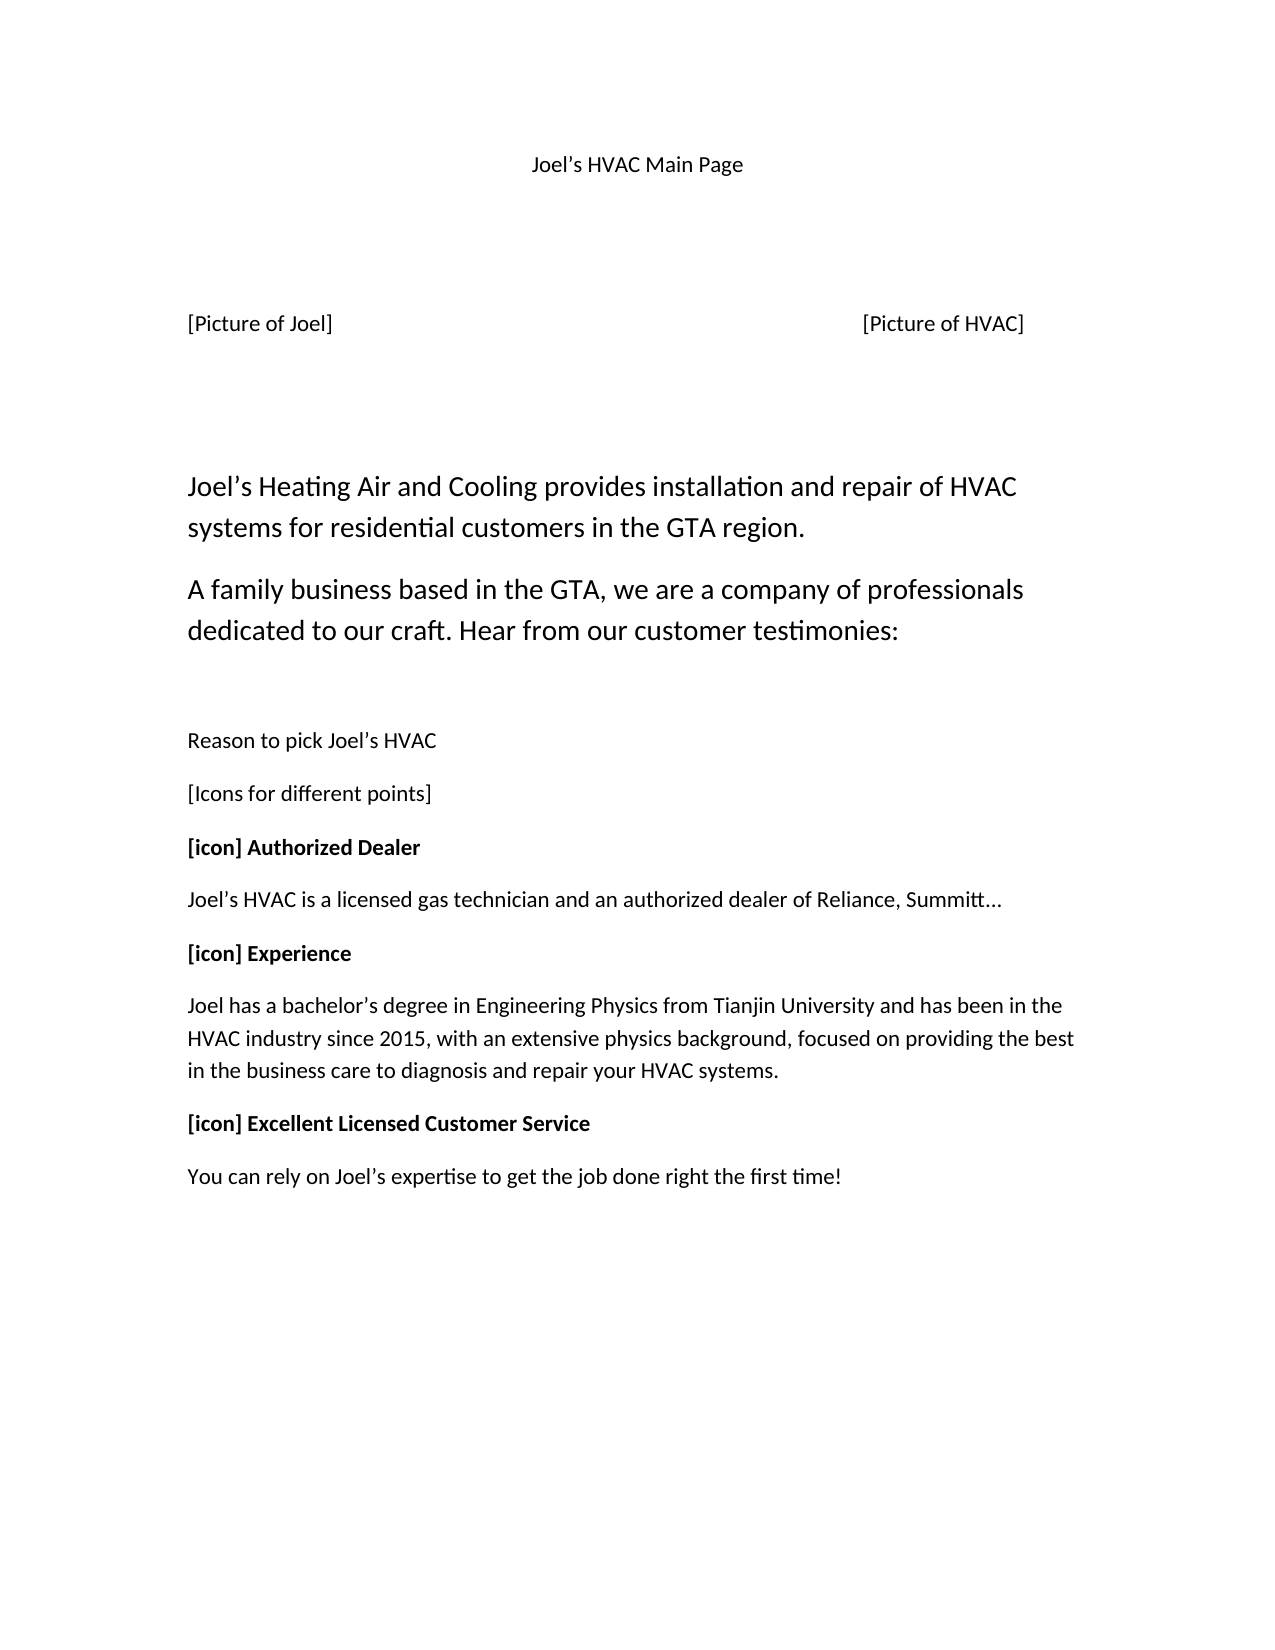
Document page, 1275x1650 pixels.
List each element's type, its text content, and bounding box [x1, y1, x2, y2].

text Joel’s HVAC is a licensed gas technician and an authorized dealer of Reliance, Summitt... [187, 886, 1087, 914]
text You can rely on Joel’s expertise to get the job done right the first time! [187, 1162, 1087, 1190]
text A family business based in the GTA, we are a company of professionals dedicated to our craft. Hear from our customer testimonies: [187, 571, 1087, 647]
text [icon] Experience [187, 939, 1087, 967]
text Joel has a bachelor’s degree in Engineering Physics from Tianjin University and has been in the HVAC industry since 2015, with an extensive physics background, focused on providing the best in the business care to diagnosis and repair your HVAC systems. [187, 992, 1087, 1084]
text [Icons for different points] [187, 779, 1087, 808]
text [icon] Authorized Dealer [187, 833, 1087, 861]
text [Picture of Joel] [Picture of HVAC] [187, 309, 1087, 337]
text Reason to pick Joel’s HVAC [187, 727, 1087, 754]
text Joel’s Heating Air and Cooling provides installation and repair of HVAC systems for residential customers in the GTA region. [187, 468, 1087, 545]
text Joel’s HVAC Main Page [187, 150, 1087, 178]
text [icon] Excellent Licensed Customer Service [187, 1109, 1087, 1137]
